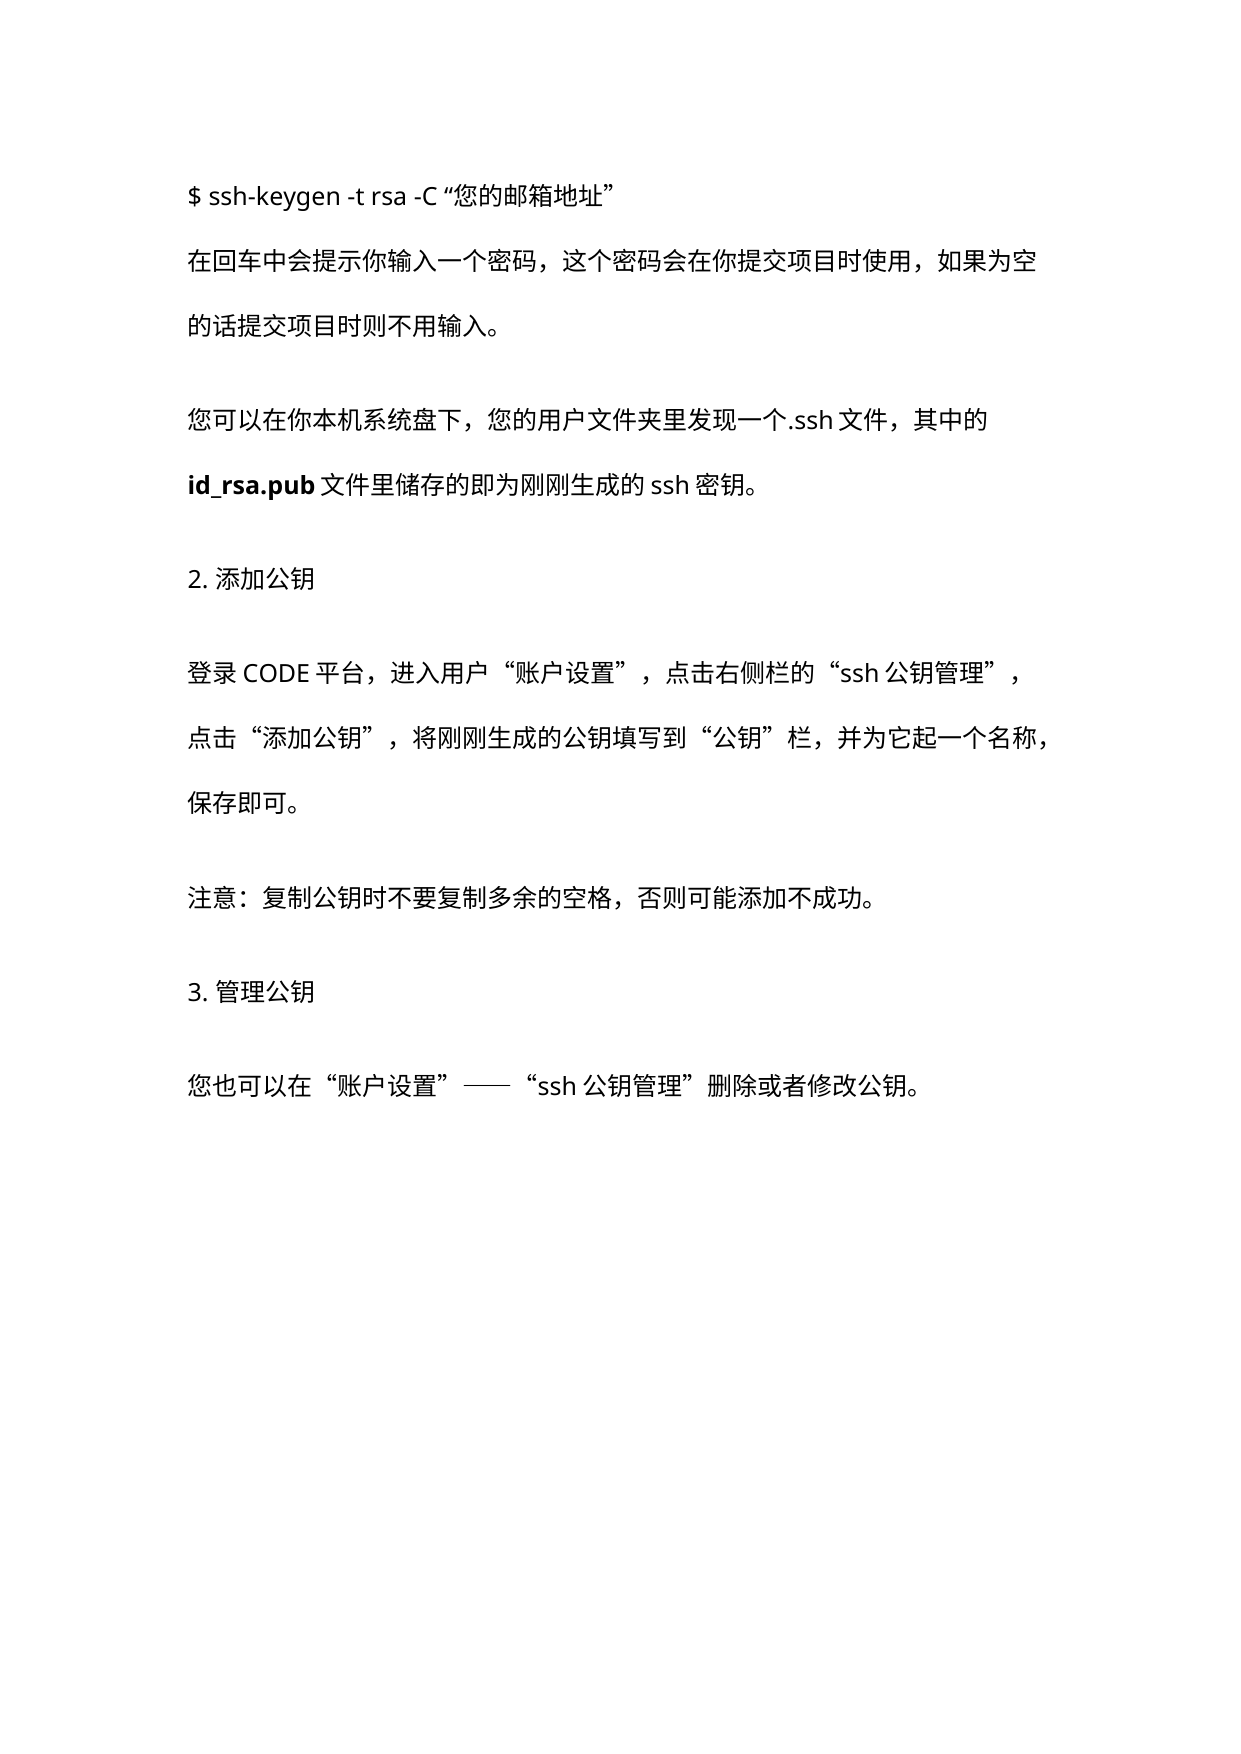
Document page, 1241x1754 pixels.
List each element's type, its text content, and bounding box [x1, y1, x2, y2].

text 您可以在你本机系统盘下，您的用户文件夹里发现一个.ssh文件，其中的id_rsa.pub文件里储存的即为刚刚生成的ssh密钥。 [187, 386, 1053, 516]
text 注意：复制公钥时不要复制多余的空格，否则可能添加不成功。 [187, 864, 1053, 929]
subtitle 3. 管理公钥 [187, 958, 1053, 1023]
text $ ssh-keygen -t rsa -C “您的邮箱地址” 在回车中会提示你输入一个密码，这个密码会在你提交项目时使用，如果为空的话提交项目时则不用输入。 [187, 162, 1053, 357]
subtitle 2. 添加公钥 [187, 545, 1053, 610]
text 登录CODE平台，进入用户“账户设置”，点击右侧栏的“ssh公钥管理”，点击“添加公钥”，将刚刚生成的公钥填写到“公钥”栏，并为它起一个名称，保存即可。 [187, 639, 1053, 834]
text 您也可以在“账户设置”——“ssh公钥管理”删除或者修改公钥。 [187, 1052, 1053, 1117]
